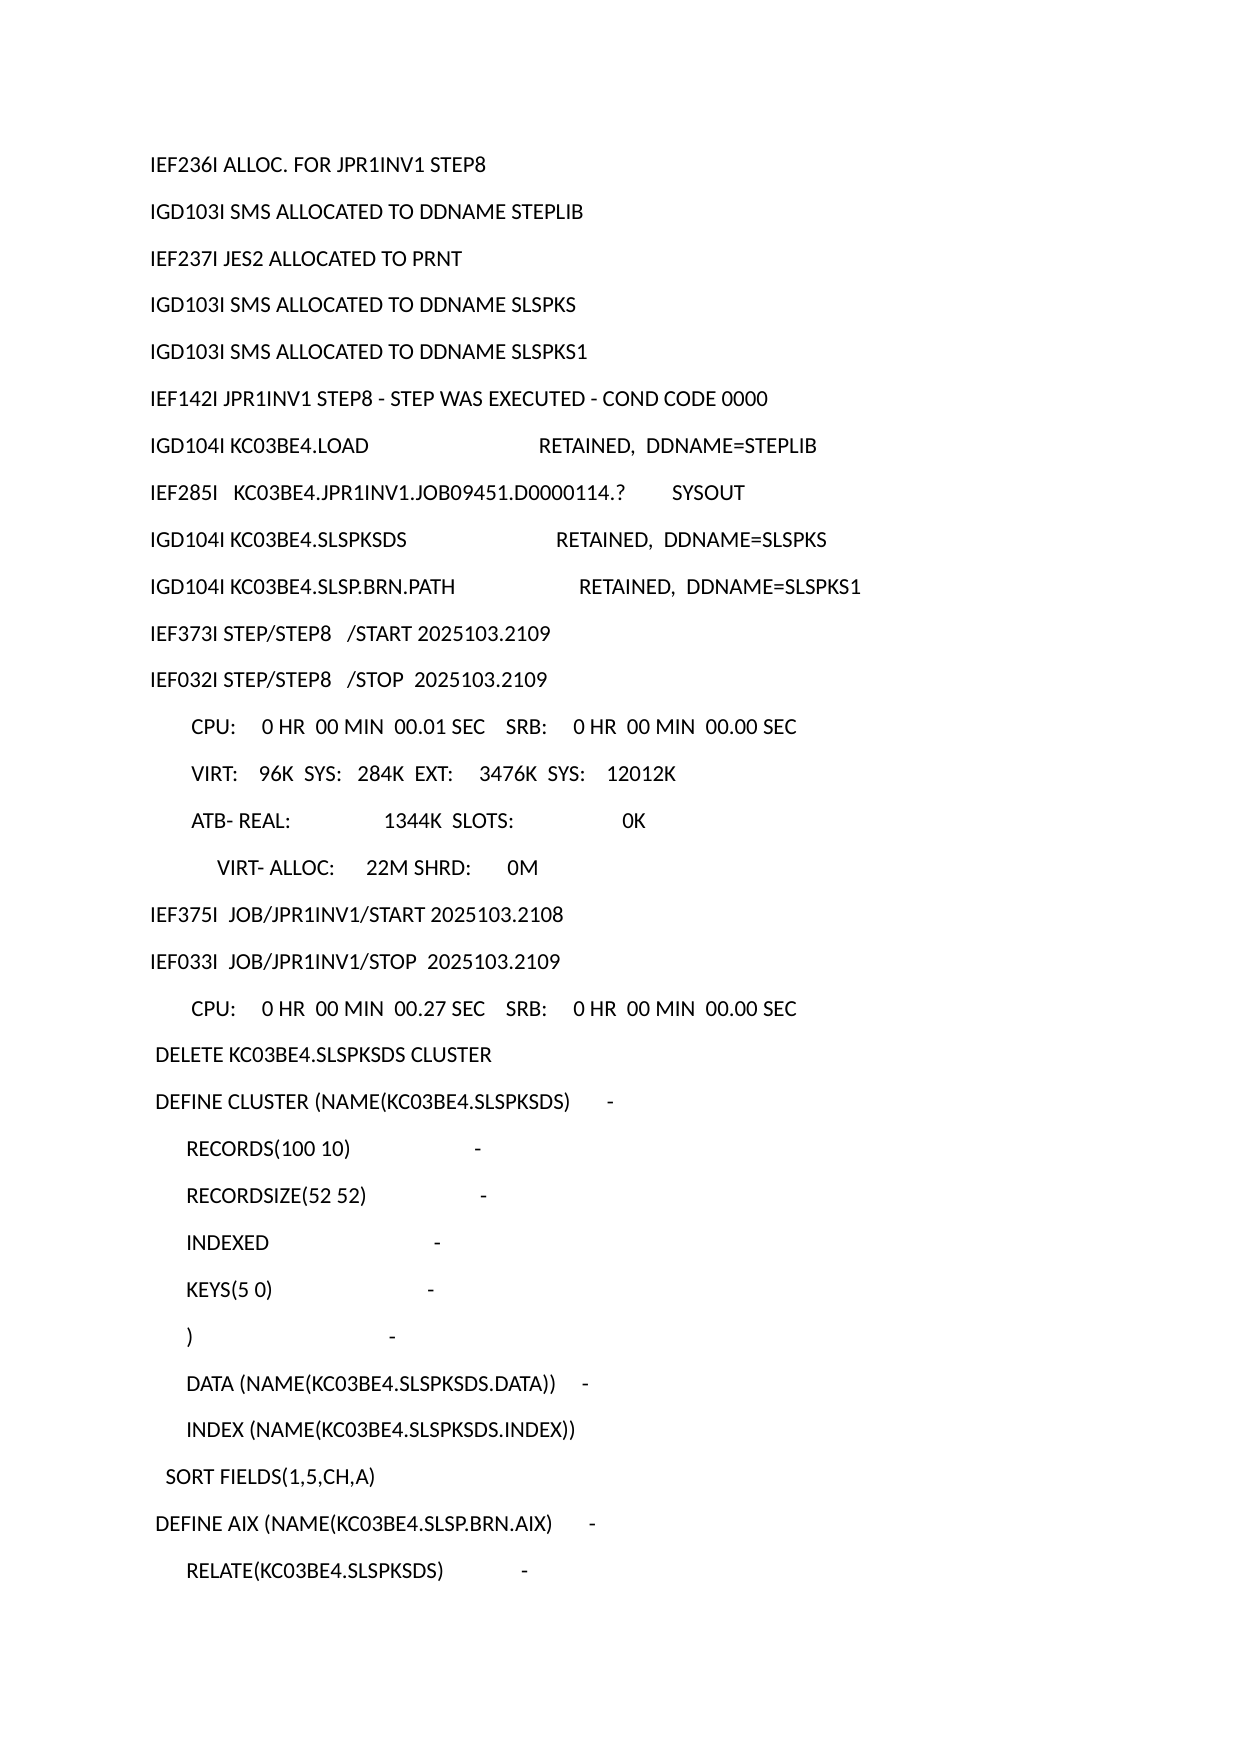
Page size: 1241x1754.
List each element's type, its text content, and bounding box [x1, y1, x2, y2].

text IEF236I ALLOC. FOR JPR1INV1 STEP8 [150, 150, 1090, 178]
text VIRT: 96K SYS: 284K EXT: 3476K SYS: 12012K [150, 759, 1090, 787]
text RECORDS(100 10) - [150, 1134, 1090, 1162]
text INDEX (NAME(KC03BE4.SLSPKSDS.INDEX)) [150, 1416, 1090, 1444]
text IEF375I JOB/JPR1INV1/START 2025103.2108 [150, 900, 1090, 928]
text INDEXED - [150, 1228, 1090, 1256]
text DATA (NAME(KC03BE4.SLSPKSDS.DATA)) - [150, 1369, 1090, 1397]
text DELETE KC03BE4.SLSPKSDS CLUSTER [150, 1041, 1090, 1069]
text IEF373I STEP/STEP8 /START 2025103.2109 [150, 619, 1090, 647]
text IEF142I JPR1INV1 STEP8 - STEP WAS EXECUTED - COND CODE 0000 [150, 384, 1090, 412]
text DEFINE AIX (NAME(KC03BE4.SLSP.BRN.AIX) - [150, 1509, 1090, 1537]
text IGD103I SMS ALLOCATED TO DDNAME SLSPKS [150, 291, 1090, 319]
text VIRT- ALLOC: 22M SHRD: 0M [150, 853, 1090, 881]
text IGD104I KC03BE4.LOAD RETAINED, DDNAME=STEPLIB [150, 431, 1090, 459]
text CPU: 0 HR 00 MIN 00.27 SEC SRB: 0 HR 00 MIN 00.00 SEC [150, 994, 1090, 1022]
text IEF285I KC03BE4.JPR1INV1.JOB09451.D0000114.? SYSOUT [150, 478, 1090, 506]
text SORT FIELDS(1,5,CH,A) [150, 1462, 1090, 1491]
text IGD103I SMS ALLOCATED TO DDNAME SLSPKS1 [150, 337, 1090, 366]
text IEF033I JOB/JPR1INV1/STOP 2025103.2109 [150, 947, 1090, 975]
text IEF032I STEP/STEP8 /STOP 2025103.2109 [150, 666, 1090, 694]
text IGD103I SMS ALLOCATED TO DDNAME STEPLIB [150, 197, 1090, 225]
text ) - [150, 1322, 1090, 1350]
text RECORDSIZE(52 52) - [150, 1181, 1090, 1209]
text IGD104I KC03BE4.SLSP.BRN.PATH RETAINED, DDNAME=SLSPKS1 [150, 572, 1090, 600]
text CPU: 0 HR 00 MIN 00.01 SEC SRB: 0 HR 00 MIN 00.00 SEC [150, 712, 1090, 741]
text IGD104I KC03BE4.SLSPKSDS RETAINED, DDNAME=SLSPKS [150, 525, 1090, 553]
text IEF237I JES2 ALLOCATED TO PRNT [150, 244, 1090, 272]
text ATB- REAL: 1344K SLOTS: 0K [150, 806, 1090, 834]
text DEFINE CLUSTER (NAME(KC03BE4.SLSPKSDS) - [150, 1087, 1090, 1116]
text KEYS(5 0) - [150, 1275, 1090, 1303]
text RELATE(KC03BE4.SLSPKSDS) - [150, 1556, 1090, 1584]
